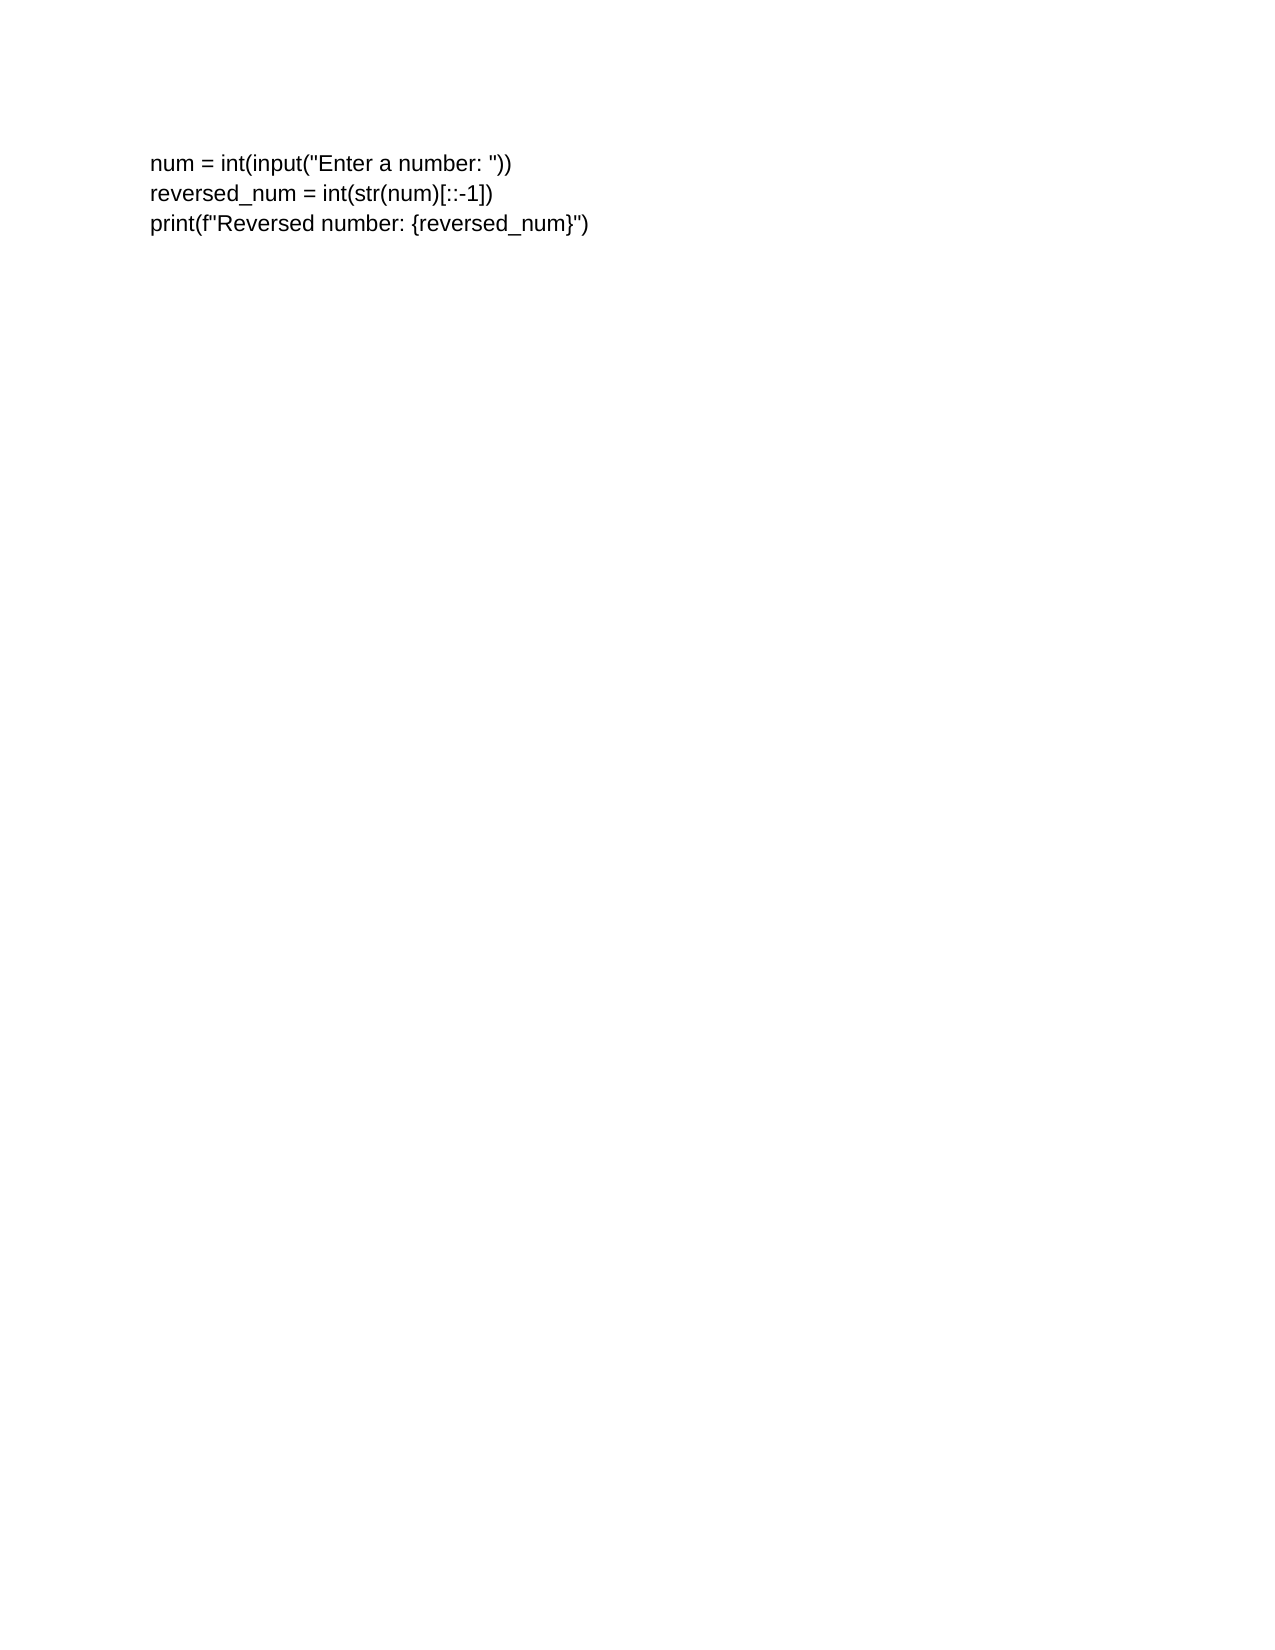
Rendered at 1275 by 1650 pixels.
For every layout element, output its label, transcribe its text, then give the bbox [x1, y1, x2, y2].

text reversed_num = int(str(num)[::-1]) [150, 180, 1125, 207]
text print(f"Reversed number: {reversed_num}") [150, 210, 1125, 237]
text num = int(input("Enter a number: ")) [150, 150, 1125, 176]
